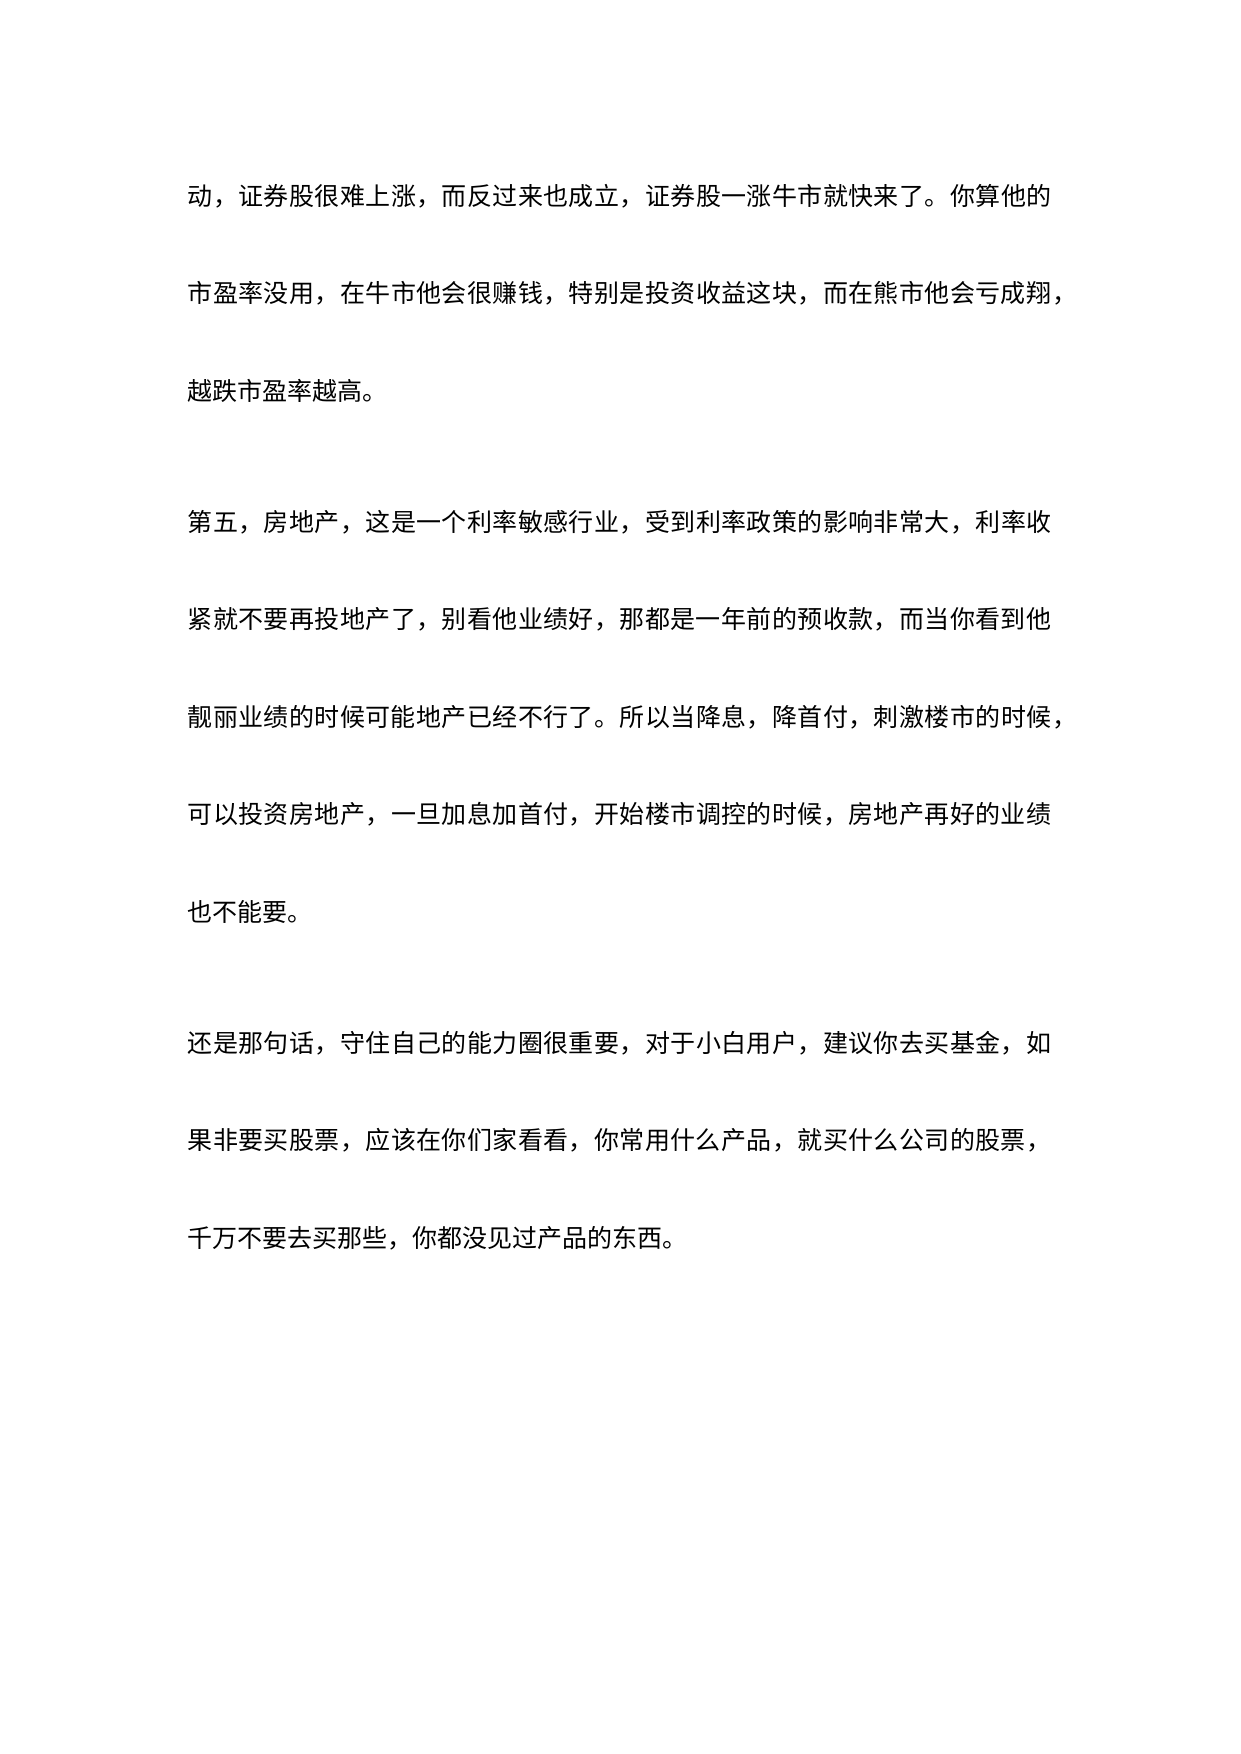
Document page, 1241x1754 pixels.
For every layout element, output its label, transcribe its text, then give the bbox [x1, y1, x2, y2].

text 第五，房地产，这是一个利率敏感行业，受到利率政策的影响非常大，利率收紧就不要再投地产了，别看他业绩好，那都是一年前的预收款，而当你看到他靓丽业绩的时候可能地产已经不行了。所以当降息，降首付，刺激楼市的时候，可以投资房地产，一旦加息加首付，开始楼市调控的时候，房地产再好的业绩也不能要。 [187, 488, 1053, 943]
text 还是那句话，守住自己的能力圈很重要，对于小白用户，建议你去买基金，如果非要买股票，应该在你们家看看，你常用什么产品，就买什么公司的股票，千万不要去买那些，你都没见过产品的东西。 [187, 1009, 1053, 1269]
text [187, 162, 1053, 422]
